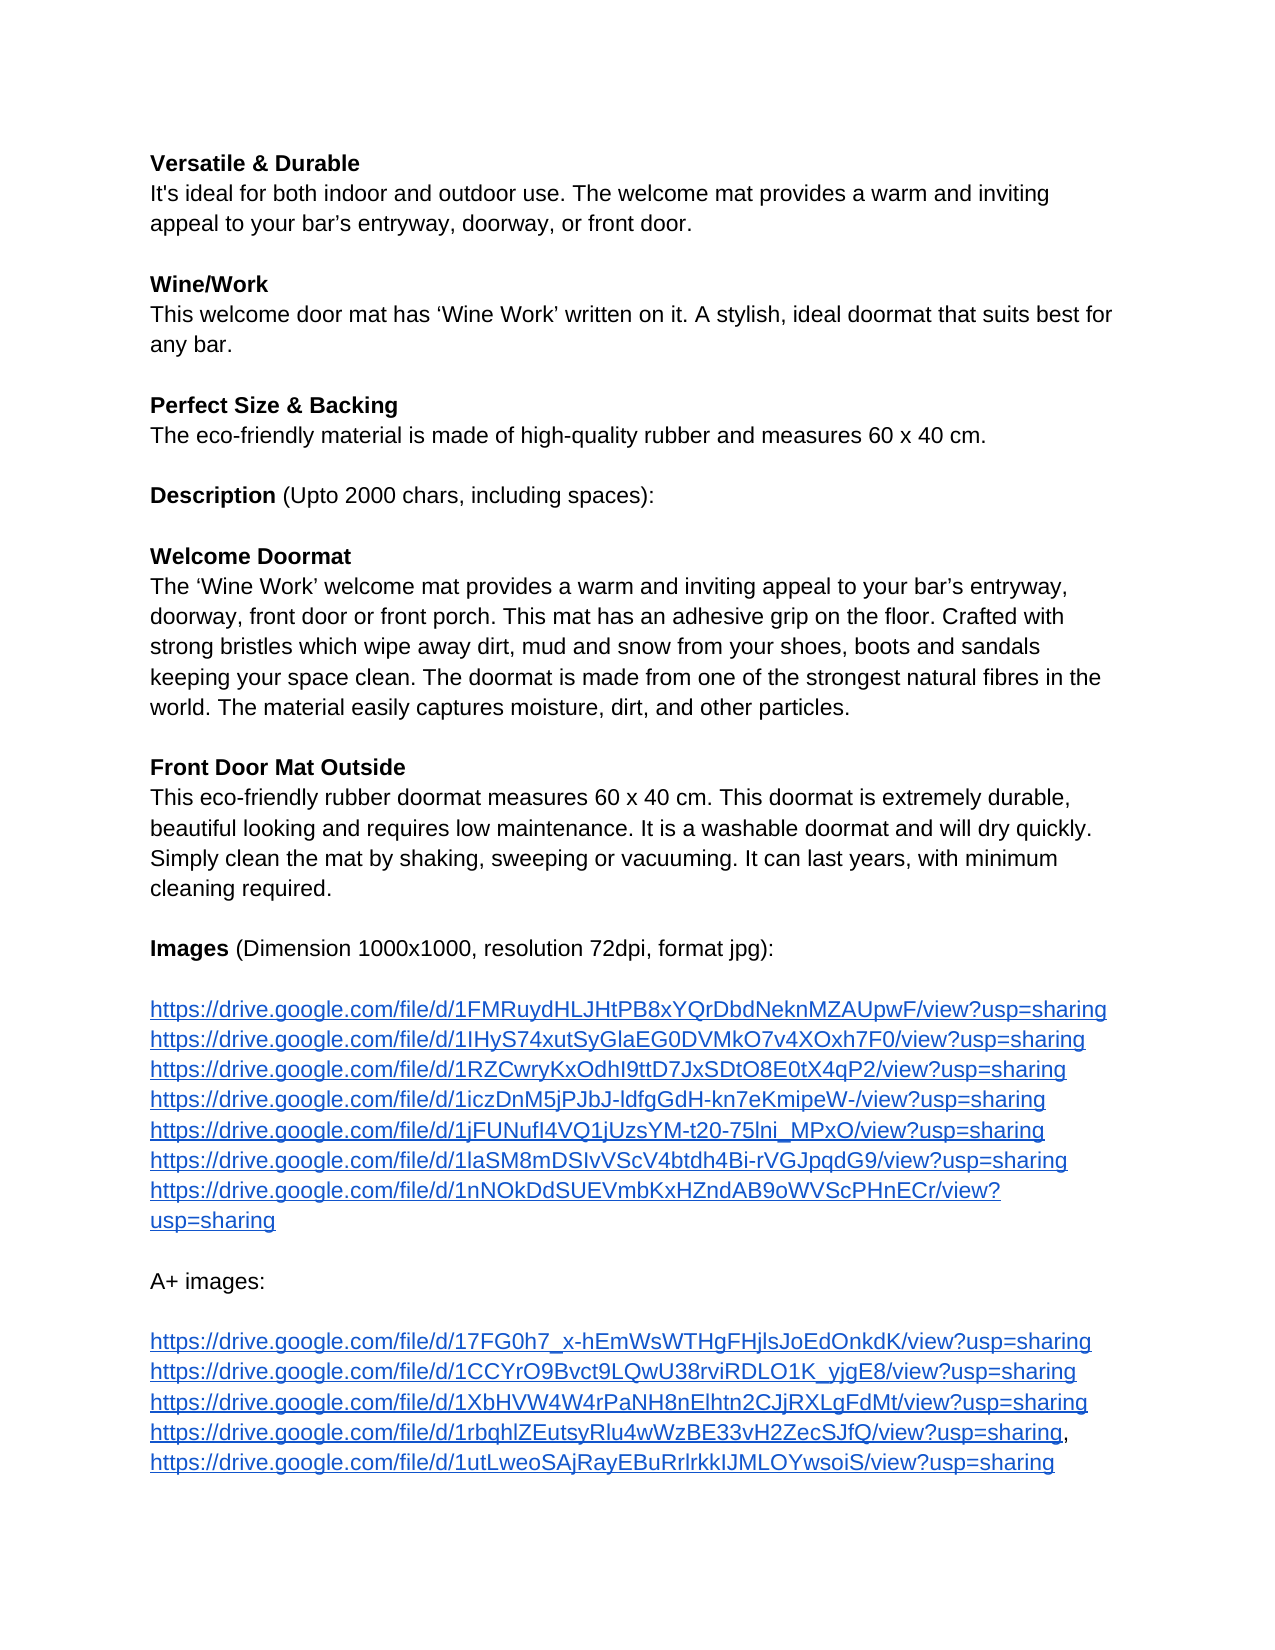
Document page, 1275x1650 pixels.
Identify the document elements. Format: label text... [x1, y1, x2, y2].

text https://drive.google.com/file/d/1laSM8mDSIvVScV4btdh4Bi-rVGJpqdG9/view?usp=sharing [150, 1147, 1125, 1173]
text This welcome door mat has ‘Wine Work’ written on it. A stylish, ideal doormat that suits best for any bar. [150, 301, 1125, 358]
text Versatile & Durable [150, 150, 1125, 176]
text Wine/Work [150, 271, 1125, 297]
text https://drive.google.com/file/d/1FMRuydHLJHtPB8xYQrDbdNeknMZAUpwF/view?usp=sharing [150, 996, 1125, 1022]
text Images (Dimension 1000x1000, resolution 72dpi, format jpg): [150, 935, 1125, 962]
text https://drive.google.com/file/d/1XbHVW4W4rPaNH8nElhtn2CJjRXLgFdMt/view?usp=sharing [150, 1388, 1125, 1415]
text https://drive.google.com/file/d/1rbqhlZEutsyRlu4wWzBE33vH2ZecSJfQ/view?usp=sharing, [150, 1419, 1125, 1445]
text https://drive.google.com/file/d/17FG0h7_x-hEmWsWTHgFHjlsJoEdOnkdK/view?usp=sharing [150, 1328, 1125, 1354]
text A+ images: [150, 1268, 1125, 1294]
text It's ideal for both indoor and outdoor use. The welcome mat provides a warm and inviting appeal to your bar’s entryway, doorway, or front door. [150, 180, 1125, 237]
text https://drive.google.com/file/d/1nNOkDdSUEVmbKxHZndAB9oWVScPHnECr/view?usp=sharing [150, 1177, 1125, 1234]
text The ‘Wine Work’ welcome mat provides a warm and inviting appeal to your bar’s entryway, doorway, front door or front porch. This mat has an adhesive grip on the floor. Crafted with strong bristles which wipe away dirt, mud and snow from your shoes, boots and sandals keeping your space clean. The doormat is made from one of the strongest natural fibres in the world. The material easily captures moisture, dirt, and other particles. [150, 573, 1125, 720]
text https://drive.google.com/file/d/1RZCwryKxOdhI9ttD7JxSDtO8E0tX4qP2/view?usp=sharing [150, 1056, 1125, 1083]
text https://drive.google.com/file/d/1IHyS74xutSyGlaEG0DVMkO7v4XOxh7F0/view?usp=sharing [150, 1026, 1125, 1052]
text Description (Upto 2000 chars, including spaces): [150, 482, 1125, 509]
text https://drive.google.com/file/d/1jFUNufI4VQ1jUzsYM-t20-75lni_MPxO/view?usp=sharing [150, 1117, 1125, 1143]
text https://drive.google.com/file/d/1iczDnM5jPJbJ-ldfgGdH-kn7eKmipeW-/view?usp=sharing [150, 1086, 1125, 1113]
text The eco-friendly material is made of high-quality rubber and measures 60 x 40 cm. [150, 422, 1125, 448]
text Perfect Size & Backing [150, 392, 1125, 418]
text https://drive.google.com/file/d/1CCYrO9Bvct9LQwU38rviRDLO1K_yjgE8/view?usp=sharing [150, 1358, 1125, 1385]
text This eco-friendly rubber doormat measures 60 x 40 cm. This doormat is extremely durable, beautiful looking and requires low maintenance. It is a washable doormat and will dry quickly. Simply clean the mat by shaking, sweeping or vacuuming. It can last years, with minimum cleaning required. [150, 784, 1125, 901]
text Front Door Mat Outside [150, 754, 1125, 781]
text https://drive.google.com/file/d/1utLweoSAjRayEBuRrlrkkIJMLOYwsoiS/view?usp=sharing [150, 1449, 1125, 1475]
text Welcome Doormat [150, 543, 1125, 569]
